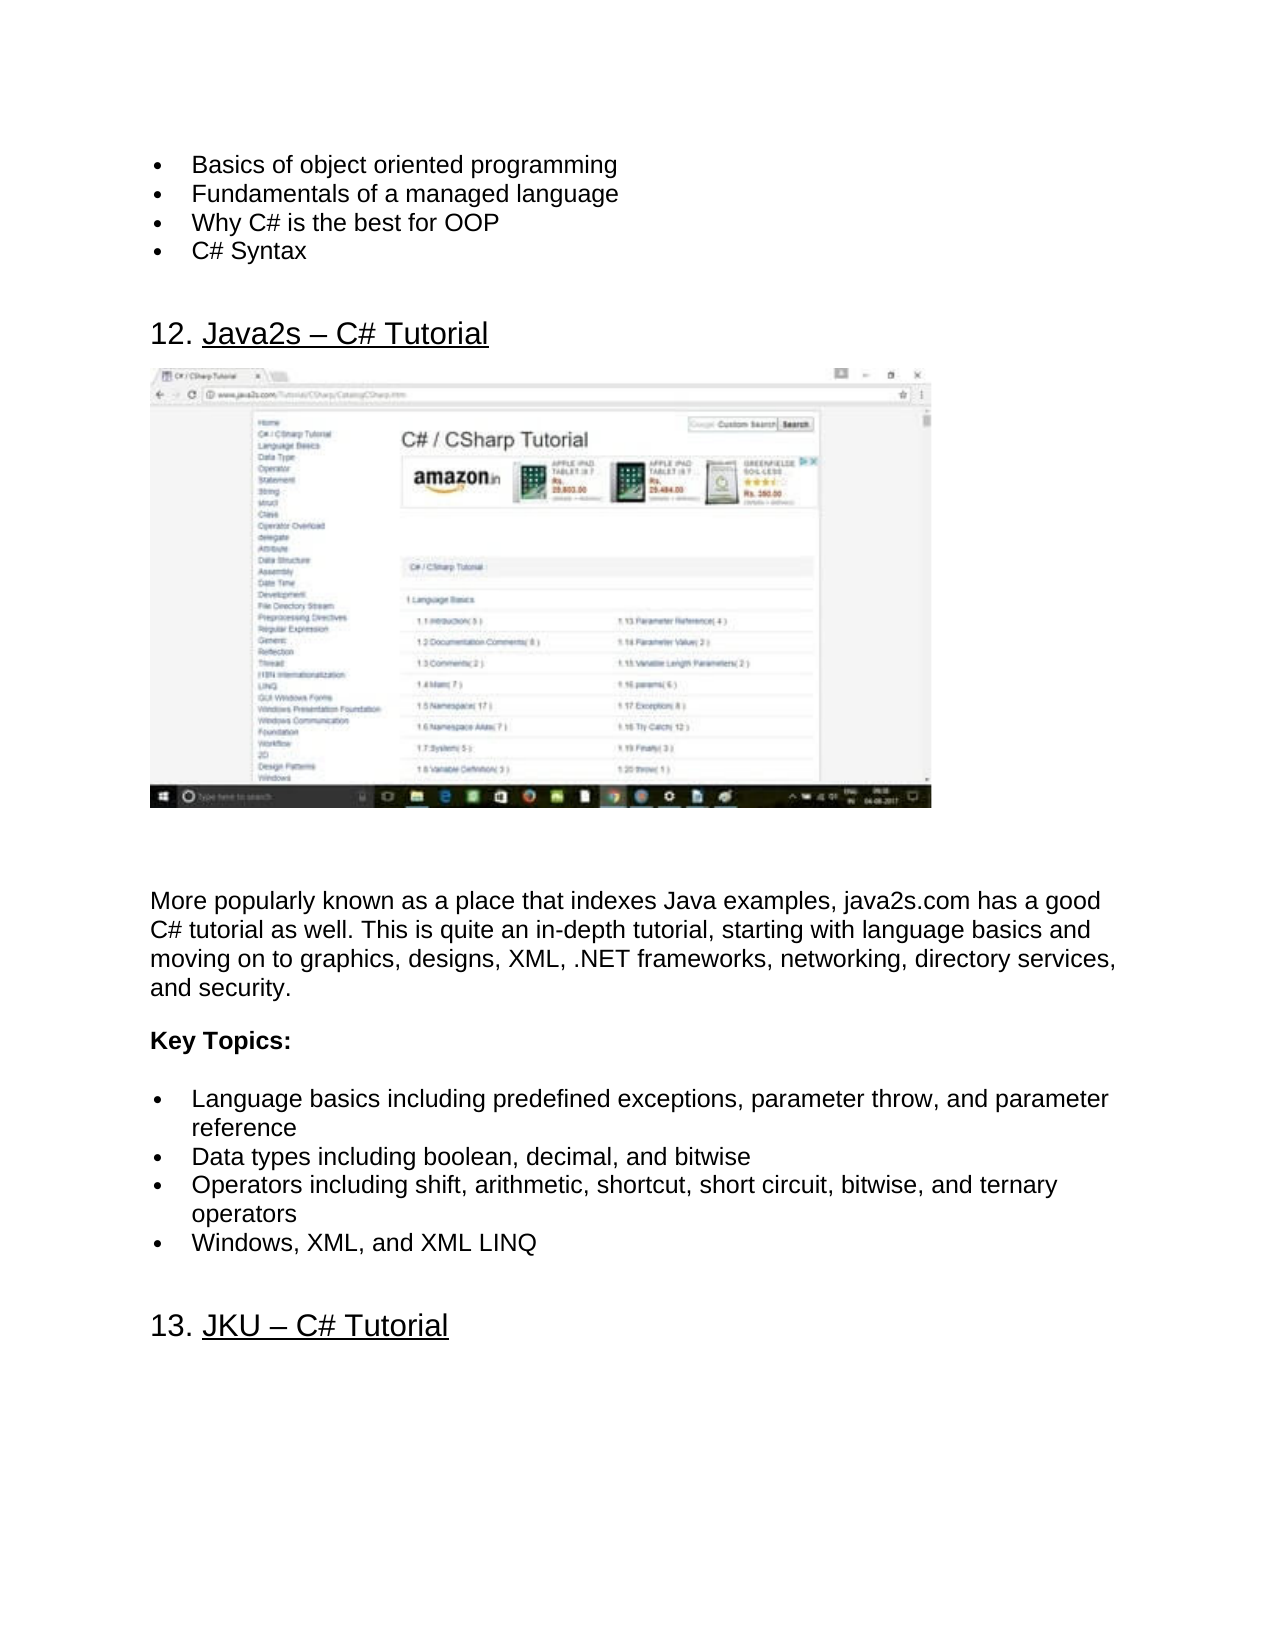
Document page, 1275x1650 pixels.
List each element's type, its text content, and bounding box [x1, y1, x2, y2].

text Key Topics: [150, 1026, 1125, 1055]
list Data types including boolean, decimal, and bitwise [154, 1142, 1125, 1170]
text More popularly known as a place that indexes Java examples, java2s.com has a good C# tutorial as well. This is quite an in-depth tutorial, starting with language basics and moving on to graphics, designs, XML, .NET frameworks, networking, directory services, and security. [150, 886, 1125, 1001]
list Operators including shift, arithmetic, shortcut, short circuit, bitwise, and ternary operators [154, 1170, 1125, 1228]
picture [150, 368, 932, 808]
list Basics of object oriented programming [154, 150, 1125, 179]
list Language basics including predefined exceptions, parameter throw, and parameter reference [154, 1084, 1125, 1142]
list Windows, XML, and XML LINQ [154, 1228, 1125, 1257]
text 13. JKU – C# Tutorial [150, 1307, 1125, 1343]
text 12. Java2s – C# Tutorial [150, 315, 1125, 351]
list Why C# is the best for OOP [154, 207, 1125, 236]
list Fundamentals of a managed language [154, 179, 1125, 207]
list C# Syntax [154, 236, 1125, 265]
